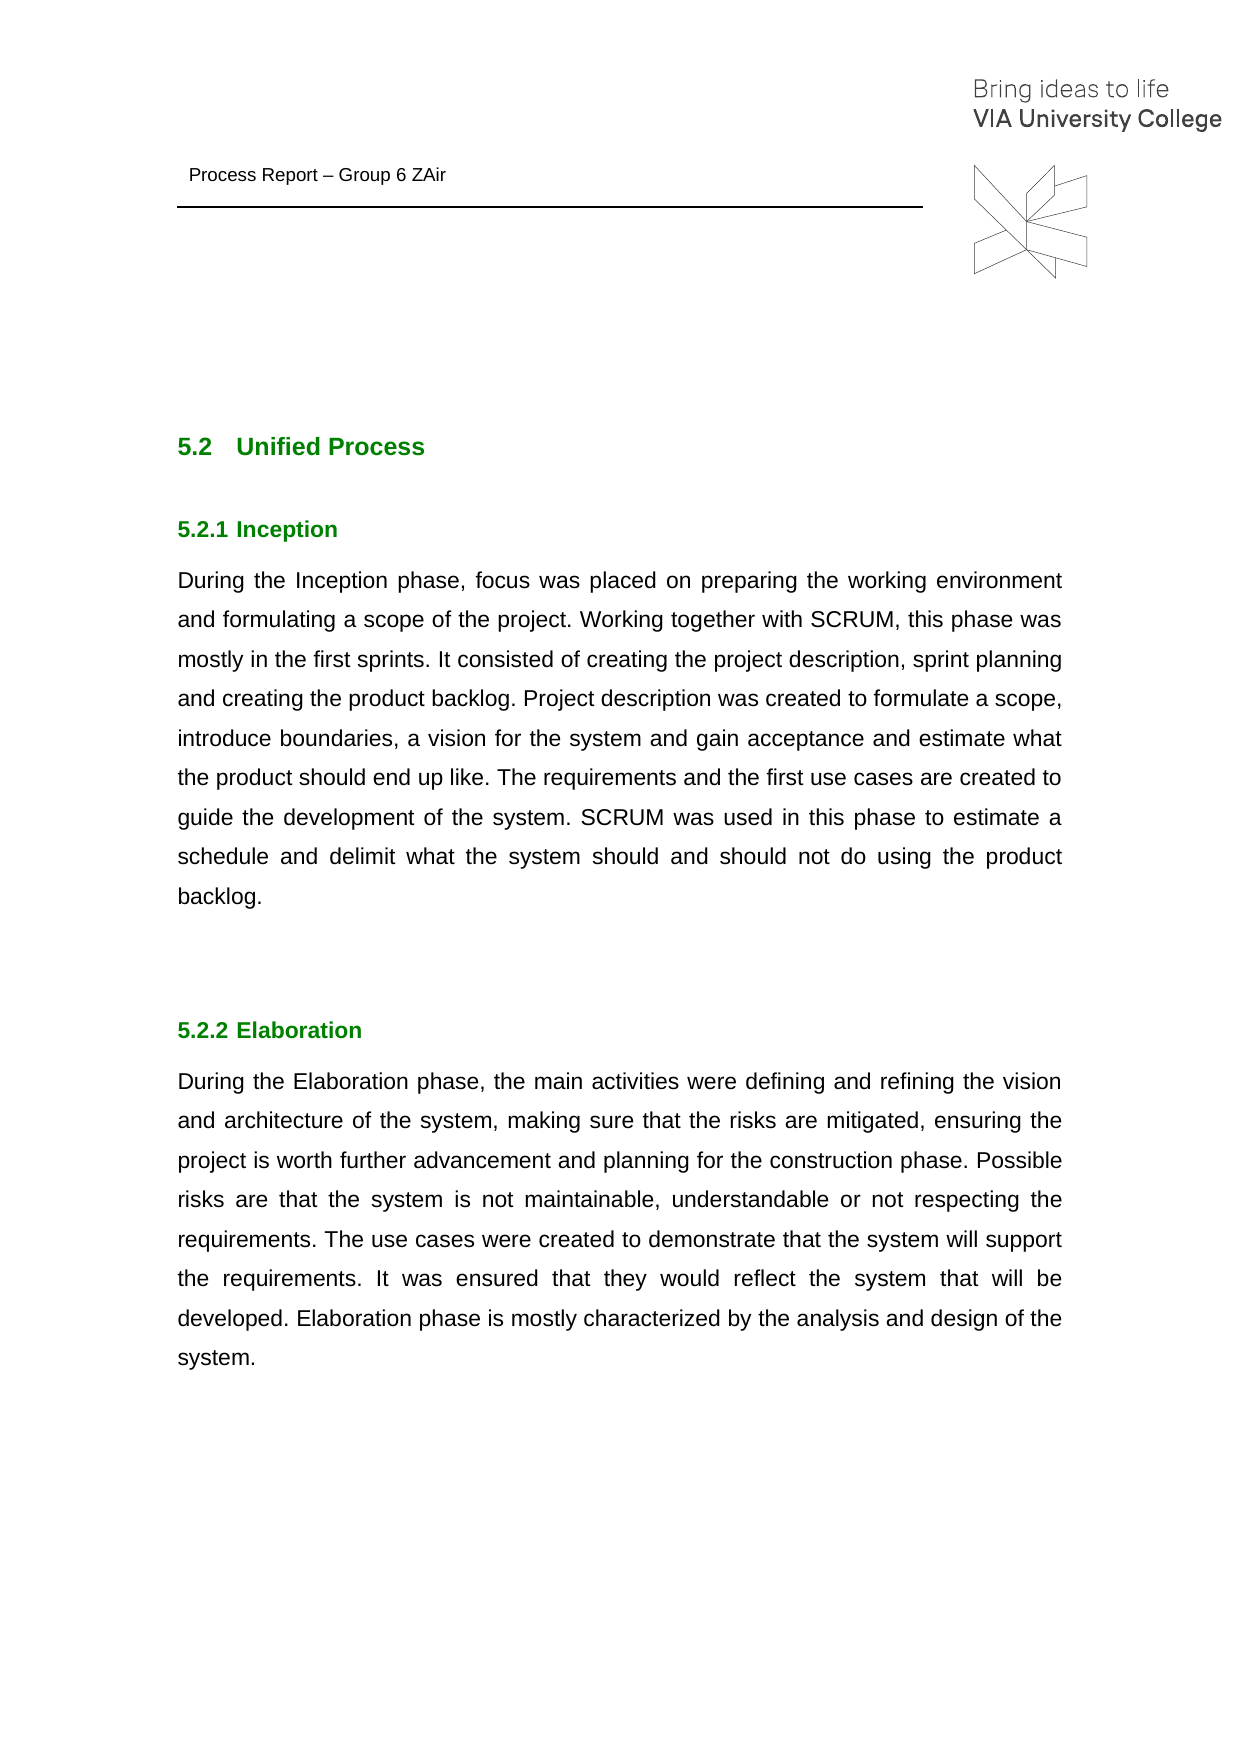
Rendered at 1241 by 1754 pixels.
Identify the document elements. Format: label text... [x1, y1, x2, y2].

subtitle Unified Process [177, 429, 1063, 461]
text During the Elaboration phase, the main activities were defining and refining the vision and architecture of the system, making sure that the risks are mitigated, ensuring the project is worth further advancement and planning for the construction phase. Possible risks are that the system is not maintainable, understandable or not respecting the requirements. The use cases were created to demonstrate that the system will support the requirements. It was ensured that they would reflect the system that will be developed. Elaboration phase is mostly characterized by the analysis and design of the system. [177, 1068, 1063, 1371]
text During the Inception phase, focus was placed on preparing the working environment and formulating a scope of the project. Working together with SCRUM, this phase was mostly in the first sprints. It consisted of creating the project description, sprint planning and creating the product backlog. Project description was created to formulate a scope, introduce boundaries, a vision for the system and gain acceptance and estimate what the product should end up like. The requirements and the first use cases are created to guide the development of the system. SCRUM was used in this phase to estimate a schedule and delimit what the system should and should not do using the product backlog. [177, 567, 1063, 909]
subtitle Elaboration [177, 1012, 1063, 1043]
subtitle Inception [177, 511, 1063, 542]
